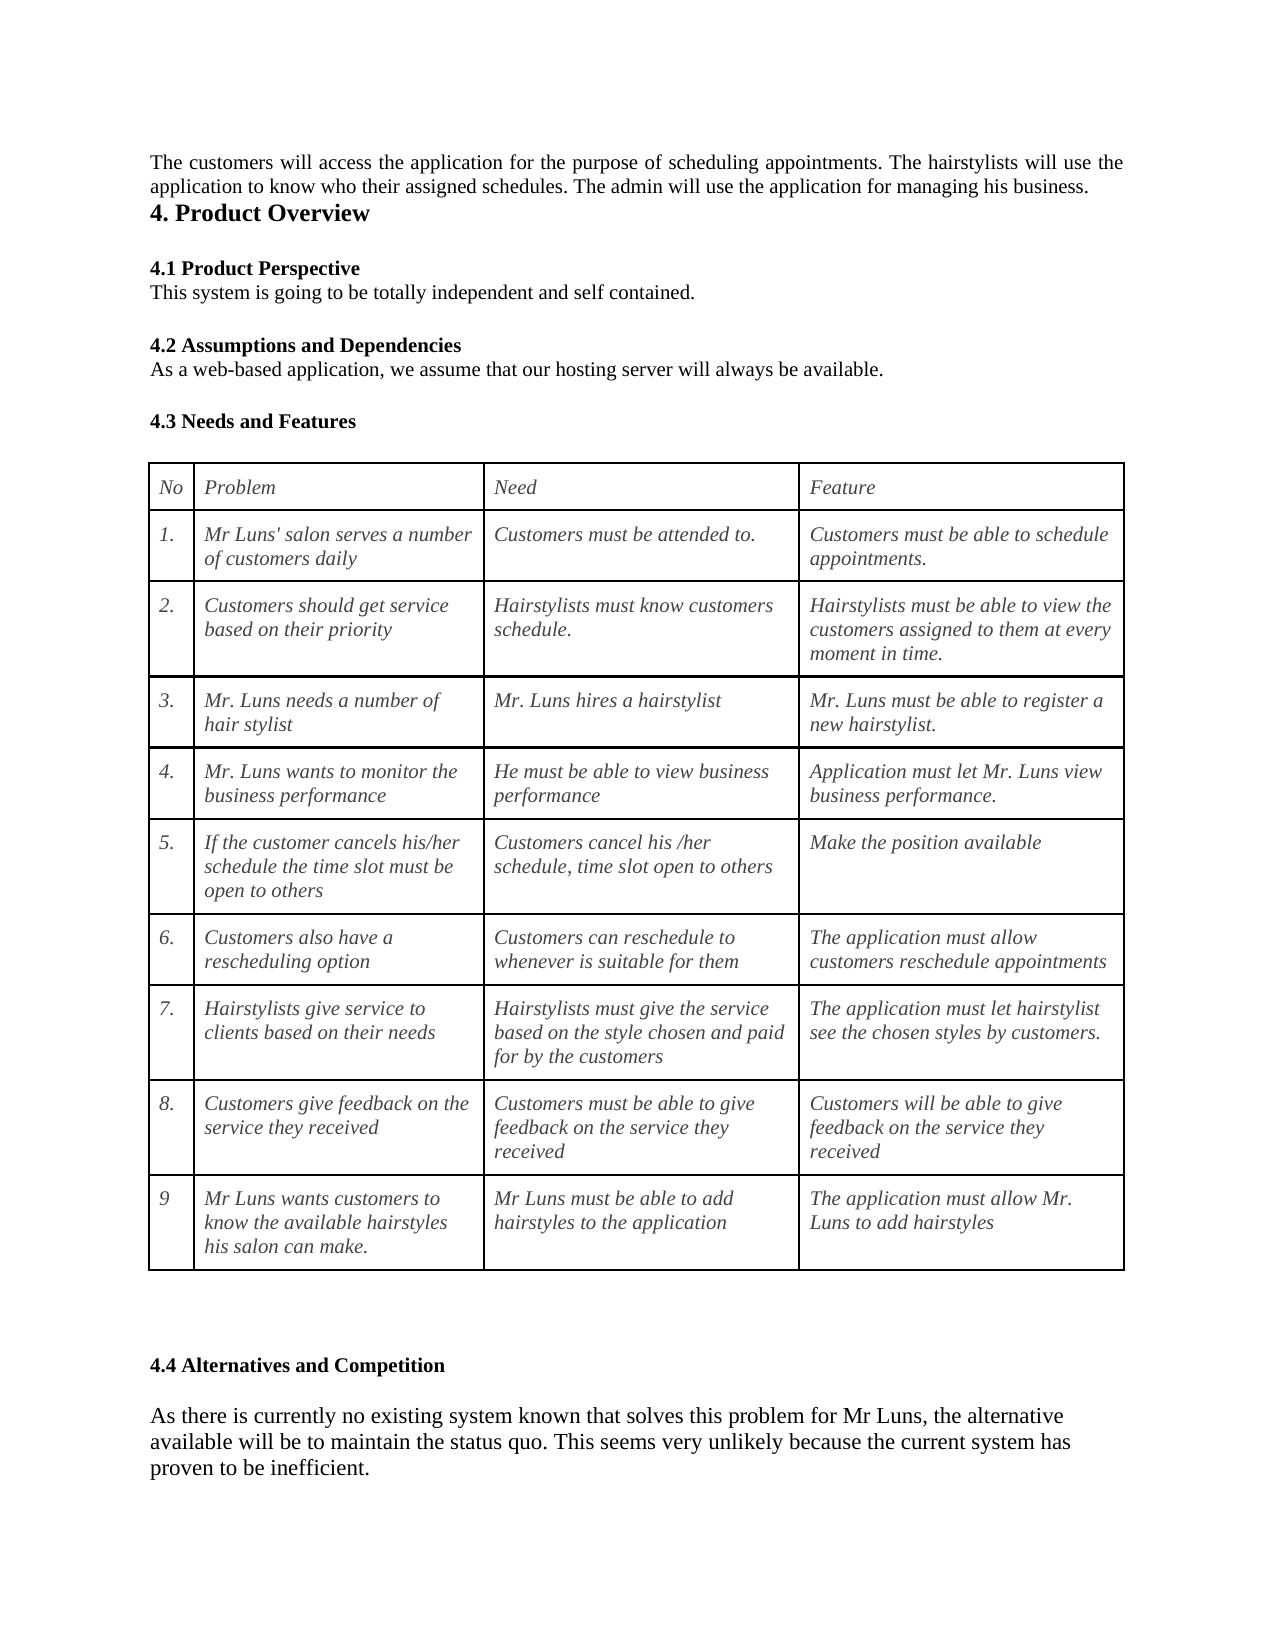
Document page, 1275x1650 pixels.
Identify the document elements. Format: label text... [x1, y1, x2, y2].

table_cell Customers also have a rescheduling option [195, 915, 483, 983]
text The customers will access the application for the purpose of scheduling appointments. The hairstylists will use the application to know who their assigned schedules. The admin will use the application for managing his business. [150, 150, 1125, 198]
table_cell If the customer cancels his/her schedule the time slot must be open to others [195, 820, 483, 912]
table_cell Mr. Luns must be able to register a new hairstylist. [800, 678, 1123, 746]
table_cell Mr Luns wants customers to know the available hairstyles his salon can make. [195, 1176, 483, 1269]
text 4.3 Needs and Features [150, 409, 1125, 433]
table_cell 7. [150, 986, 193, 1079]
table_cell Mr. Luns hires a hairstylist [485, 678, 798, 746]
table_cell 3. [150, 678, 193, 746]
table_cell The application must allow Mr. Luns to add hairstyles [800, 1176, 1123, 1269]
table_cell 9 [150, 1176, 193, 1269]
text 4.1 Product Perspective [150, 256, 1125, 280]
table_header Problem [195, 464, 483, 509]
table_cell The application must allow customers reschedule appointments [800, 915, 1123, 983]
table_cell Mr Luns' salon serves a number of customers daily [195, 511, 483, 580]
table_cell 5. [150, 820, 193, 912]
table_cell 4. [150, 749, 193, 817]
text This system is going to be totally independent and self contained. [150, 280, 1125, 304]
table_cell Hairstylists must be able to view the customers assigned to them at every moment in time. [800, 582, 1123, 675]
table_cell Customers must be attended to. [485, 511, 798, 580]
text As a web-based application, we assume that our hosting server will always be available. [150, 357, 1125, 381]
table_cell The application must let hairstylist see the chosen styles by customers. [800, 986, 1123, 1079]
table_cell Customers will be able to give feedback on the service they received [800, 1081, 1123, 1174]
table_cell Hairstylists must give the service based on the style chosen and paid for by the customers [485, 986, 798, 1079]
table_cell Mr Luns must be able to add hairstyles to the application [485, 1176, 798, 1269]
table_cell 8. [150, 1081, 193, 1174]
table_cell Customers can reschedule to whenever is suitable for them [485, 915, 798, 983]
table_header Need [485, 464, 798, 509]
text As there is currently no existing system known that solves this problem for Mr Luns, the alternative available will be to maintain the status quo. This seems very unlikely because the current system has proven to be inefficient. [150, 1402, 1125, 1481]
table_cell 1. [150, 511, 193, 580]
table_cell Hairstylists must know customers schedule. [485, 582, 798, 675]
table_cell Customers must be able to schedule appointments. [800, 511, 1123, 580]
text 4.2 Assumptions and Dependencies [150, 332, 1125, 357]
table_cell Mr. Luns needs a number of hair stylist [195, 678, 483, 746]
table_cell Hairstylists give service to clients based on their needs [195, 986, 483, 1079]
table_cell Customers give feedback on the service they received [195, 1081, 483, 1174]
table_header No [150, 464, 193, 509]
text 4.4 Alternatives and Competition [150, 1353, 1125, 1377]
table_cell Application must let Mr. Luns view business performance. [800, 749, 1123, 817]
text 4. Product Overview [150, 198, 1125, 227]
table_cell Mr. Luns wants to monitor the business performance [195, 749, 483, 817]
table_cell Customers should get service based on their priority [195, 582, 483, 675]
table_cell He must be able to view business performance [485, 749, 798, 817]
table_cell Customers cancel his /her schedule, time slot open to others [485, 820, 798, 912]
table_header Feature [800, 464, 1123, 509]
table_cell 6. [150, 915, 193, 983]
table_cell Make the position available [800, 820, 1123, 912]
table_cell Customers must be able to give feedback on the service they received [485, 1081, 798, 1174]
table_cell 2. [150, 582, 193, 675]
